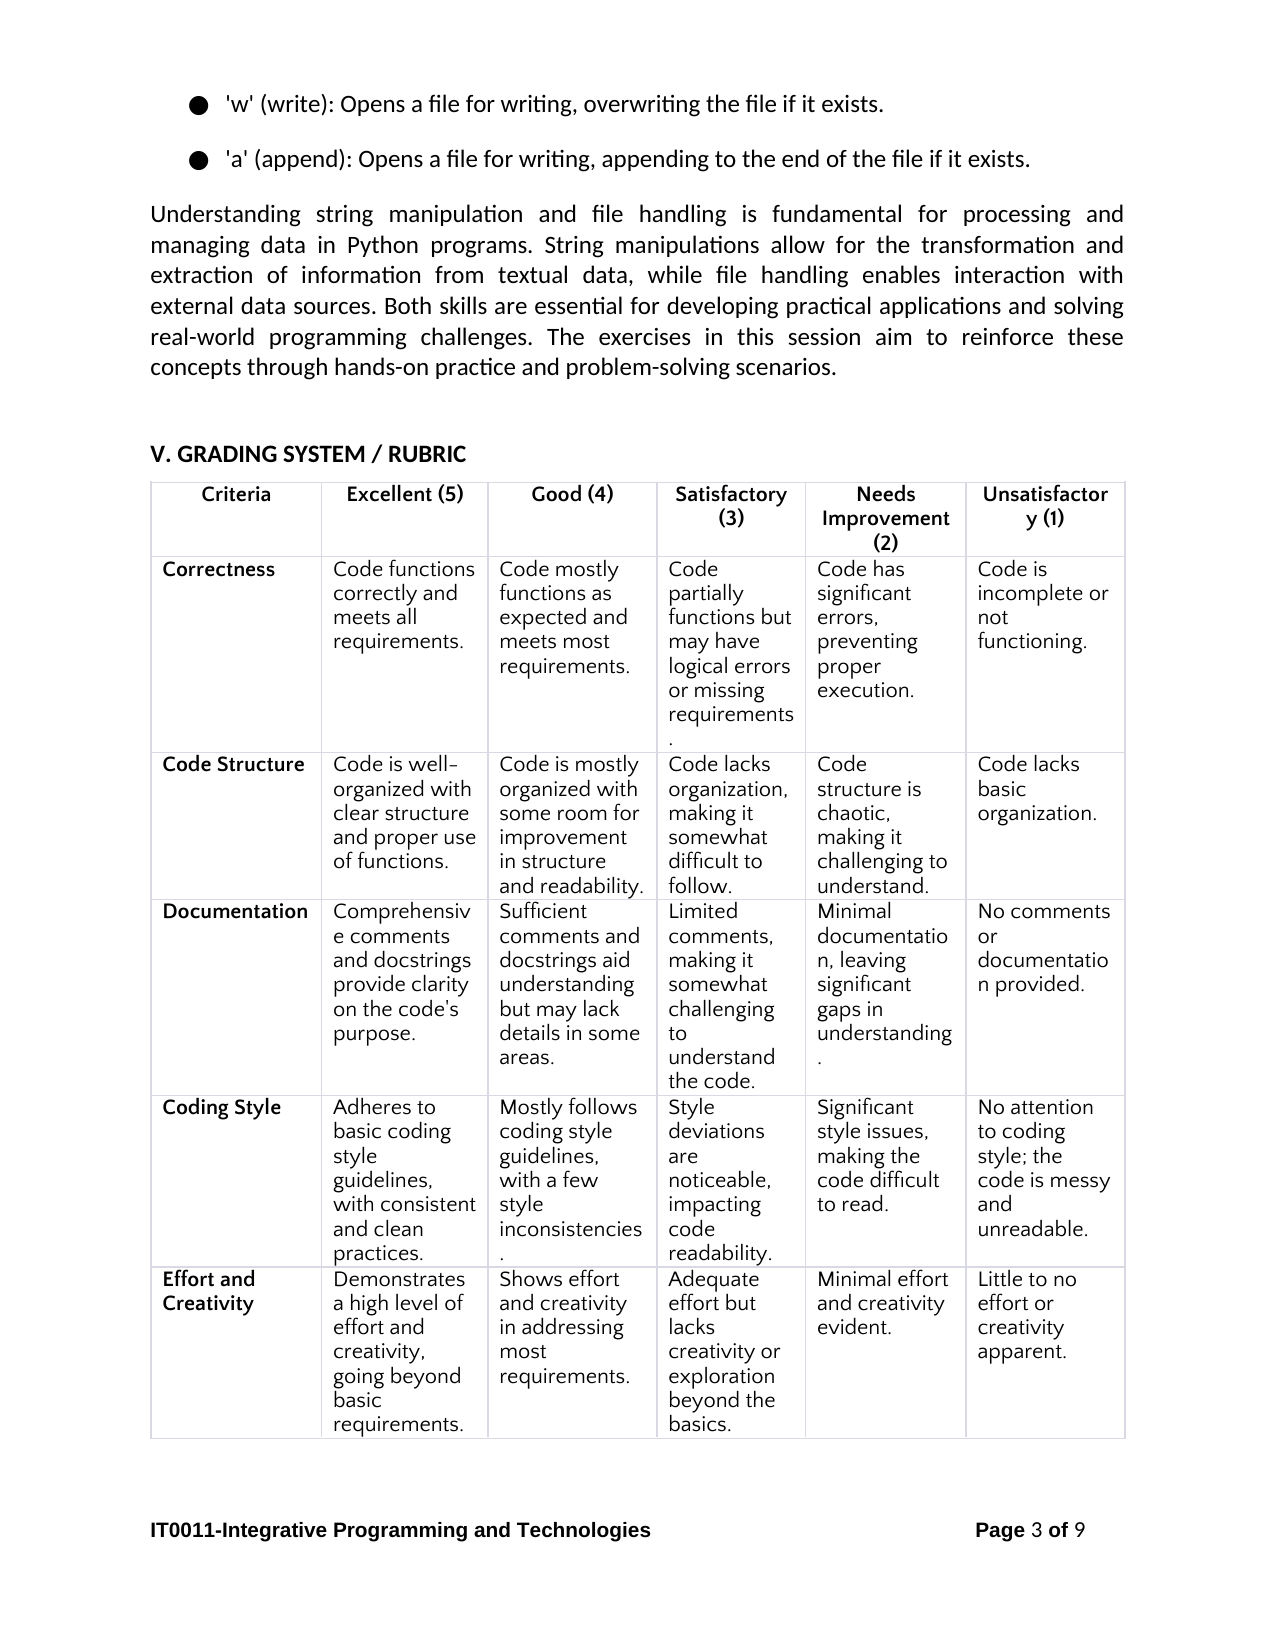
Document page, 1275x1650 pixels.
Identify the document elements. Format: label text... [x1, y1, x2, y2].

table_cell Minimal effort and creativity evident. [806, 1268, 965, 1437]
table_cell Code lacks basic organization. [967, 753, 1124, 899]
table_header Unsatisfactory (1) [967, 483, 1124, 556]
table_cell Demonstrates a high level of effort and creativity, going beyond basic requirements. [322, 1268, 487, 1437]
table_cell Code is mostly organized with some room for improvement in structure and readability. [489, 753, 656, 899]
table_cell Comprehensive comments and docstrings provide clarity on the code's purpose. [322, 900, 487, 1094]
table_cell Minimal documentation, leaving significant gaps in understanding. [806, 900, 965, 1094]
table_cell Little to no effort or creativity apparent. [967, 1268, 1124, 1437]
table_cell Adheres to basic coding style guidelines, with consistent and clean practices. [322, 1096, 487, 1266]
table_header Excellent (5) [322, 483, 487, 556]
table_cell Documentation [152, 900, 321, 1094]
table_cell Correctness [152, 557, 321, 752]
list 'a' (append): Opens a file for writing, appending to the end of the file if it exists. [188, 130, 1126, 182]
table_cell Code functions correctly and meets all requirements. [322, 557, 487, 752]
table_cell Code is incomplete or not functioning. [967, 557, 1124, 752]
table_cell Shows effort and creativity in addressing most requirements. [489, 1268, 656, 1437]
table_cell Coding Style [152, 1096, 321, 1266]
table_cell Limited comments, making it somewhat challenging to understand the code. [658, 900, 805, 1094]
table_cell Code has significant errors, preventing proper execution. [806, 557, 965, 752]
table_cell Sufficient comments and docstrings aid understanding but may lack details in some areas. [489, 900, 656, 1094]
table_cell Style deviations are noticeable, impacting code readability. [658, 1096, 805, 1266]
text V. GRADING SYSTEM / RUBRIC [150, 438, 1126, 468]
table_cell Significant style issues, making the code difficult to read. [806, 1096, 965, 1266]
table_cell No comments or documentation provided. [967, 900, 1124, 1094]
text Understanding string manipulation and file handling is fundamental for processing and managing data in Python programs. String manipulations allow for the transformation and extraction of information from textual data, while file handling enables interaction with external data sources. Both skills are essential for developing practical applications and solving real-world programming challenges. The exercises in this session aim to reinforce these concepts through hands-on practice and problem-solving scenarios. [150, 198, 1126, 382]
table_cell Code partially functions but may have logical errors or missing requirements. [658, 557, 805, 752]
table_cell Code structure is chaotic, making it challenging to understand. [806, 753, 965, 899]
table_cell Mostly follows coding style guidelines, with a few style inconsistencies. [489, 1096, 656, 1266]
table_cell Adequate effort but lacks creativity or exploration beyond the basics. [658, 1268, 805, 1437]
table_cell Code lacks organization, making it somewhat difficult to follow. [658, 753, 805, 899]
table_header Satisfactory (3) [658, 483, 805, 556]
list 'w' (write): Opens a file for writing, overwriting the file if it exists. [188, 75, 1126, 126]
table_cell No attention to coding style; the code is messy and unreadable. [967, 1096, 1124, 1266]
table_header Needs Improvement (2) [806, 483, 965, 556]
table_cell Effort and Creativity [152, 1268, 321, 1437]
table_header Criteria [152, 483, 321, 556]
table_cell Code Structure [152, 753, 321, 899]
table_cell Code mostly functions as expected and meets most requirements. [489, 557, 656, 752]
table_cell Code is well-organized with clear structure and proper use of functions. [322, 753, 487, 899]
table_header Good (4) [489, 483, 656, 556]
